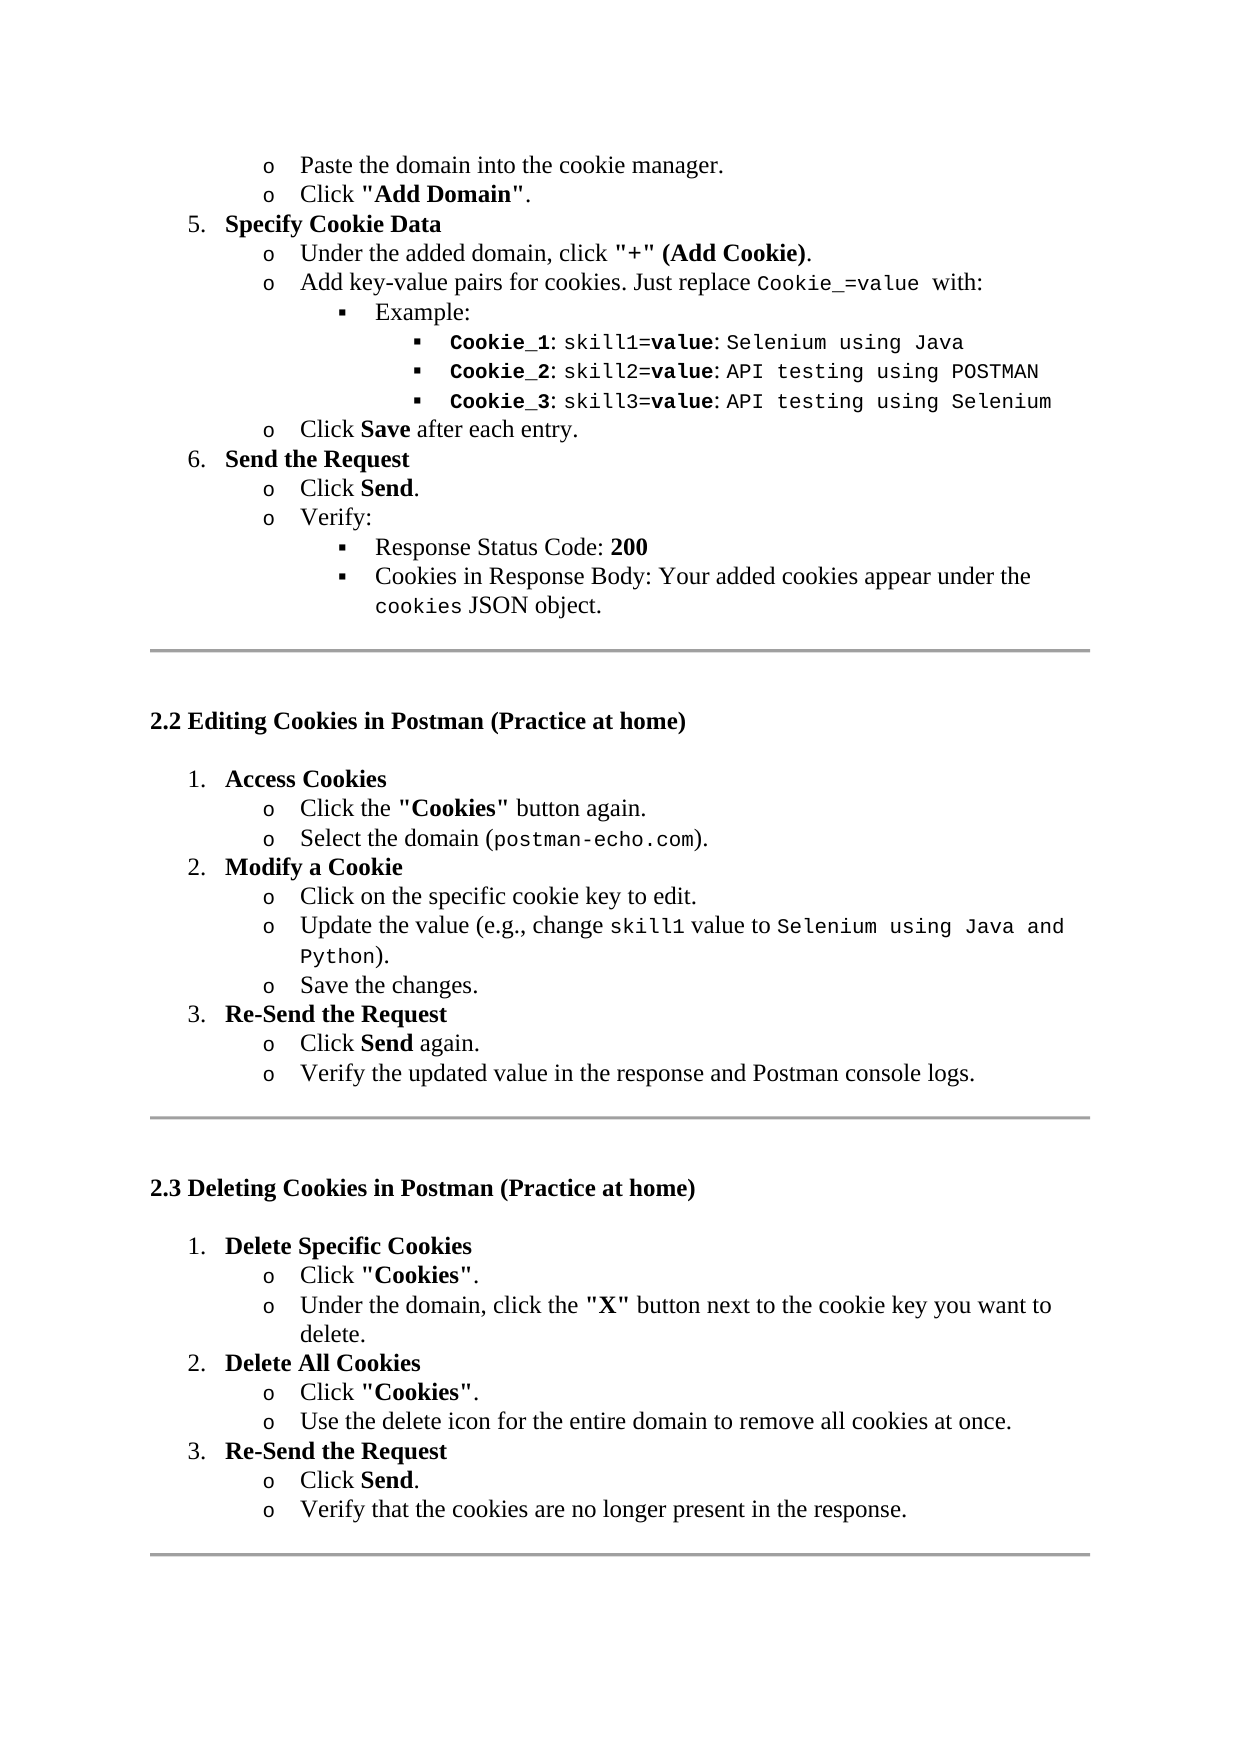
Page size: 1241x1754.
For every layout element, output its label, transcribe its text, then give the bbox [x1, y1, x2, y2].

list Specify Cookie Data [187, 209, 1090, 238]
list Click "Add Domain". [262, 179, 1090, 209]
list Click "Cookies". [262, 1260, 1090, 1290]
list Click on the specific cookie key to edit. [262, 881, 1090, 911]
list Delete Specific Cookies [187, 1231, 1090, 1260]
list Delete All Cookies [187, 1348, 1090, 1377]
list Example: [337, 297, 1090, 326]
list Re-Send the Request [187, 1436, 1090, 1465]
list Modify a Cookie [187, 852, 1090, 881]
list Add key-value pairs for cookies. Just replace Cookie_=value with: [262, 267, 1090, 297]
list Cookie_1: skill1=value: Selenium using Java [412, 326, 1090, 355]
text 2.2 Editing Cookies in Postman (Practice at home) [150, 706, 1090, 735]
list Paste the domain into the cookie manager. [262, 150, 1090, 179]
list Send the Request [187, 444, 1090, 473]
list Re-Send the Request [187, 999, 1090, 1028]
list Cookie_3: skill3=value: API testing using Selenium [412, 385, 1090, 414]
list Verify: [262, 502, 1090, 532]
list Click the "Cookies" button again. [262, 793, 1090, 823]
list Click Save after each entry. [262, 414, 1090, 444]
list Click "Cookies". [262, 1377, 1090, 1406]
list Save the changes. [262, 970, 1090, 999]
list Update the value (e.g., change skill1 value to Selenium using Java and Python). [262, 911, 1090, 970]
list Use the delete icon for the entire domain to remove all cookies at once. [262, 1406, 1090, 1436]
list Click Send again. [262, 1028, 1090, 1058]
list Under the domain, click the "X" button next to the cookie key you want to delete. [262, 1290, 1090, 1348]
list Click Send. [262, 1465, 1090, 1494]
list Response Status Code: 200 [337, 532, 1090, 561]
list Verify that the cookies are no longer present in the response. [262, 1494, 1090, 1524]
list Cookies in Response Body: Your added cookies appear under the cookies JSON object. [337, 561, 1090, 620]
list Click Send. [262, 473, 1090, 502]
list Select the domain (postman-echo.com). [262, 823, 1090, 852]
text 2.3 Deleting Cookies in Postman (Practice at home) [150, 1173, 1090, 1202]
list Under the added domain, click "+" (Add Cookie). [262, 238, 1090, 267]
list Verify the updated value in the response and Postman console logs. [262, 1058, 1090, 1087]
list Access Cookies [187, 764, 1090, 793]
list Cookie_2: skill2=value: API testing using POSTMAN [412, 355, 1090, 385]
